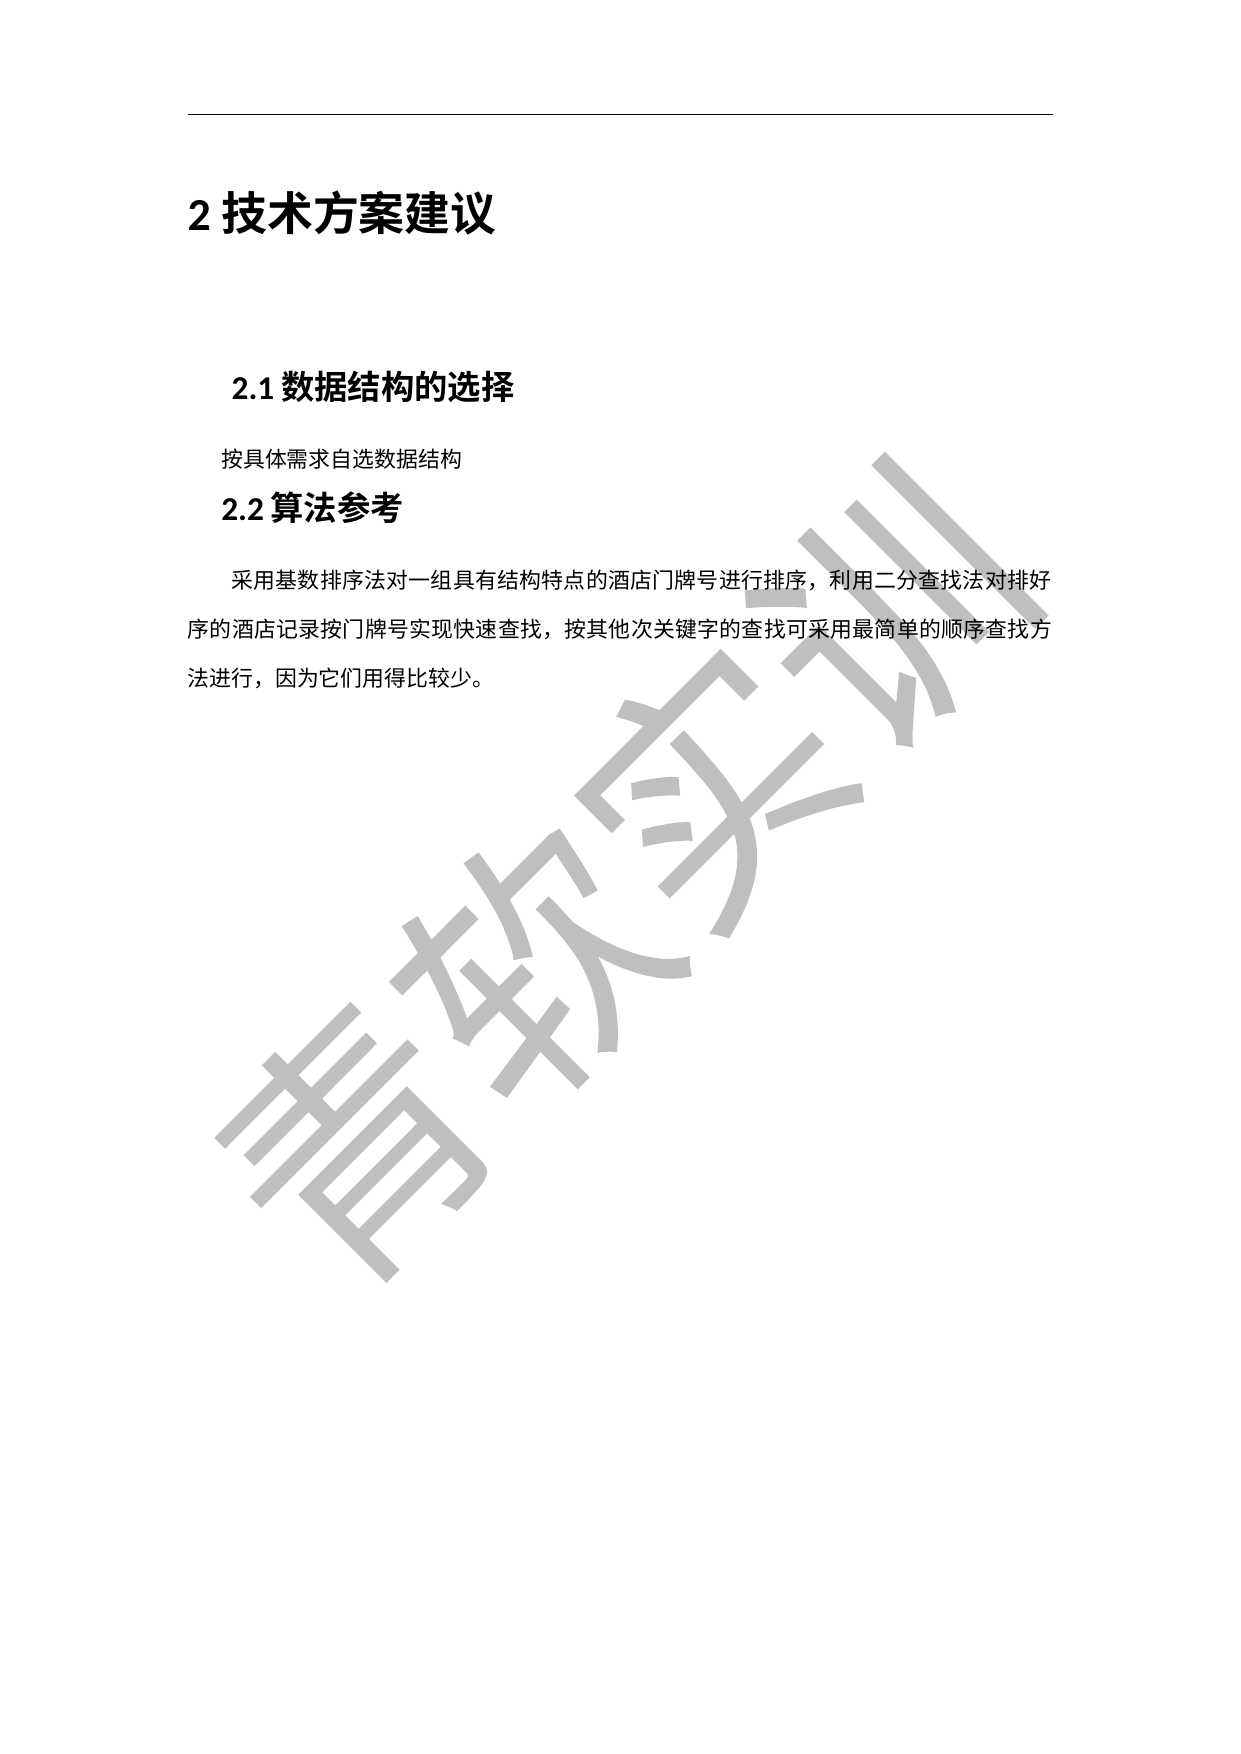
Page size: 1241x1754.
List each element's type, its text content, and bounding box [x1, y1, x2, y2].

text 按具体需求自选数据结构 [187, 441, 1053, 474]
subtitle 2.2算法参考 [187, 474, 1053, 539]
subtitle 2.1数据结构的选择 [187, 352, 1053, 417]
text 采用基数排序法对一组具有结构特点的酒店门牌号进行排序，利用二分查找法对排好序的酒店记录按门牌号实现快速查找，按其他次关键字的查找可采用最简单的顺序查找方法进行，因为它们用得比较少。 [187, 563, 1053, 693]
subtitle 2 技术方案建议 [187, 162, 1053, 259]
